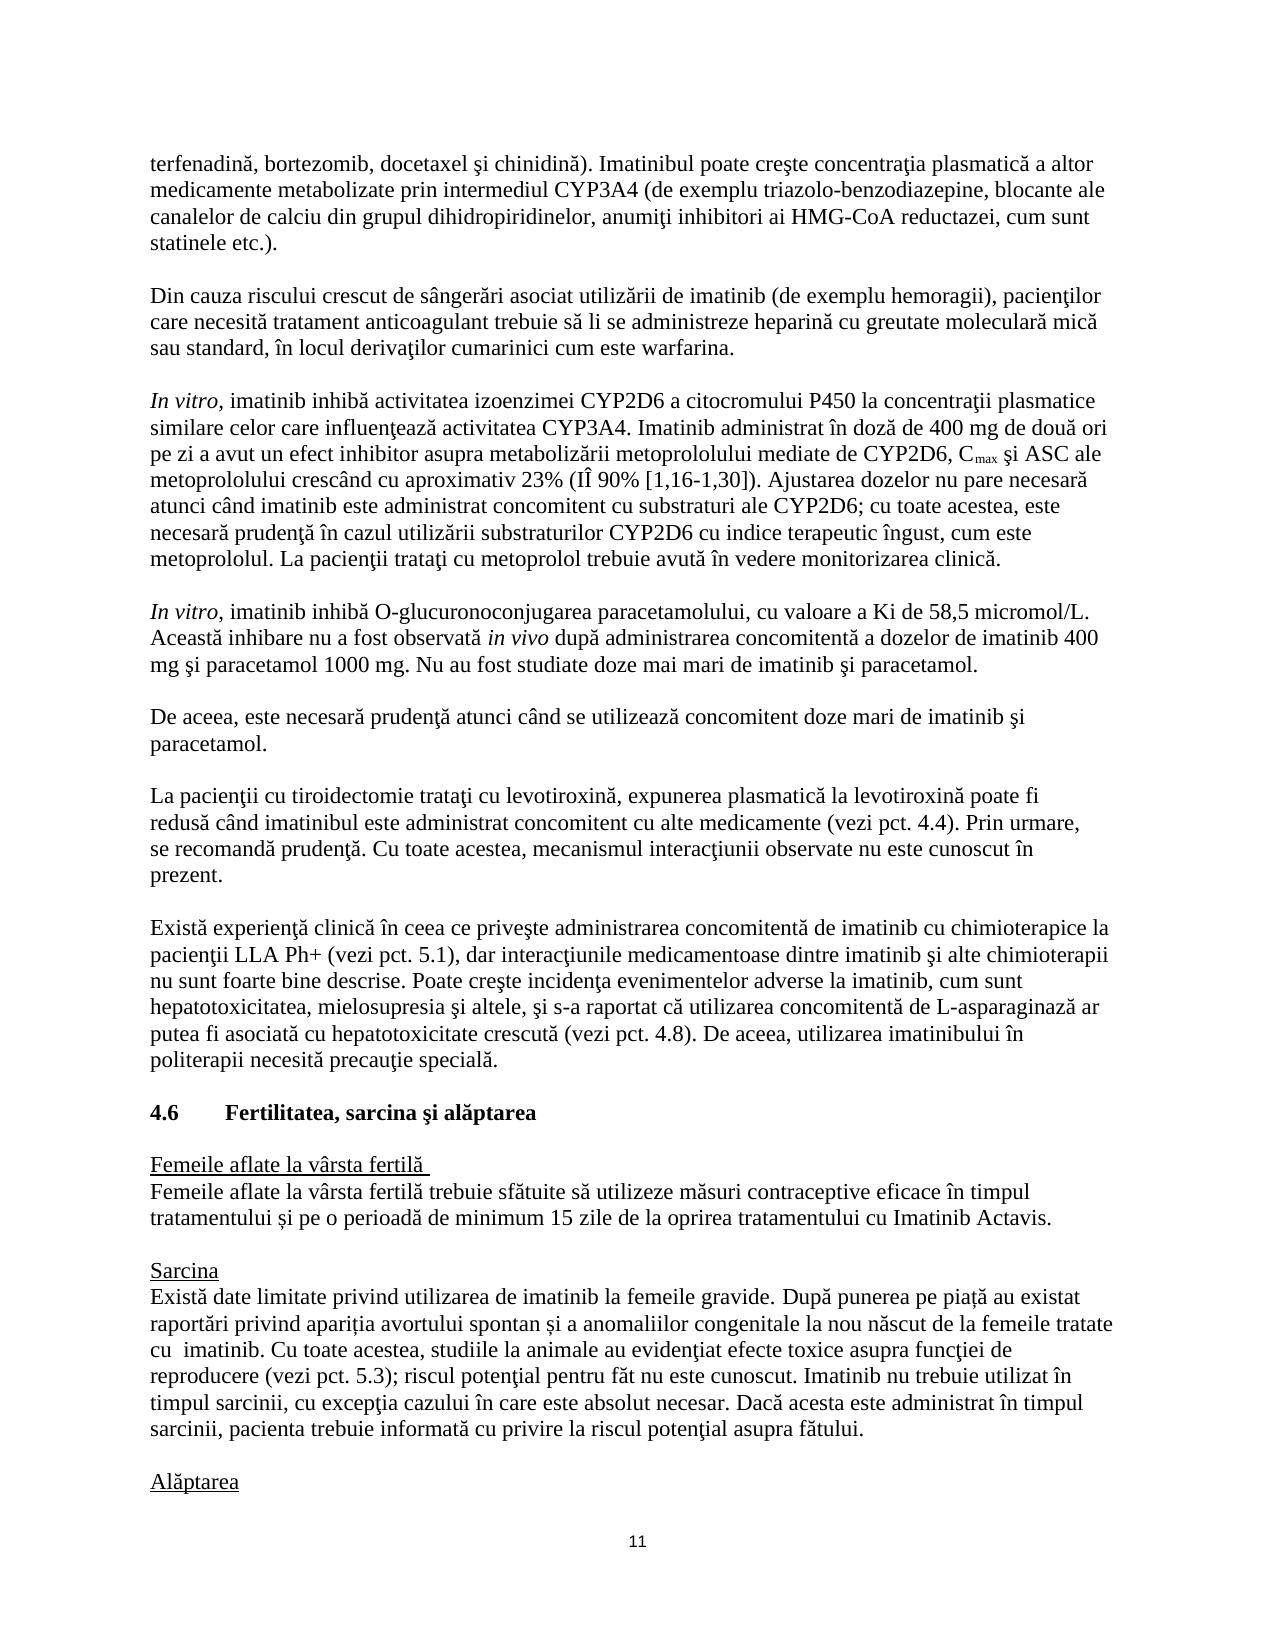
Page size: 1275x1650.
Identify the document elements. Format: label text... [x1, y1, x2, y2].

text Există experienţă clinică în ceea ce priveşte administrarea concomitentă de imatinib cu chimioterapice la pacienţii LLA Ph+ (vezi pct. 5.1), dar interacţiunile medicamentoase dintre imatinib şi alte chimioterapii nu sunt foarte bine descrise. Poate creşte incidenţa evenimentelor adverse la imatinib, cum sunt hepatotoxicitatea, mielosupresia şi altele, şi s-a raportat că utilizarea concomitentă de L-asparaginază ar putea fi asociată cu hepatotoxicitate crescută (vezi pct. 4.8). De aceea, utilizarea imatinibului în politerapii necesită precauţie specială. [150, 914, 1125, 1072]
text se recomandă prudenţă. Cu toate acestea, mecanismul interacţiunii observate nu este cunoscut în [150, 835, 1125, 862]
text In vitro, imatinib inhibă O-glucuronoconjugarea paracetamolului, cu valoare a Ki de 58,5 micromol/L. Această inhibare nu a fost observată in vivo după administrarea concomitentă a dozelor de imatinib 400 mg şi paracetamol 1000 mg. Nu au fost studiate doze mai mari de imatinib şi paracetamol. [150, 598, 1125, 677]
text De aceea, este necesară prudenţă atunci când se utilizează concomitent doze mari de imatinib şi paracetamol. [150, 703, 1125, 756]
text In vitro, imatinib inhibă activitatea izoenzimei CYP2D6 a citocromului P450 la concentraţii plasmatice similare celor care influenţează activitatea CYP3A4. Imatinib administrat în doză de 400 mg de două ori pe zi a avut un efect inhibitor asupra metabolizării metoprololului mediate de CYP2D6, Cmax şi ASC ale metoprololului crescând cu aproximativ 23% (IÎ 90% [1,16-1,30]). Ajustarea dozelor nu pare necesară atunci când imatinib este administrat concomitent cu substraturi ale CYP2D6; cu toate acestea, este necesară prudenţă în cazul utilizării substraturilor CYP2D6 cu indice terapeutic îngust, cum este metoprololul. La pacienţii trataţi cu metoprolol trebuie avută în vedere monitorizarea clinică. [150, 387, 1125, 572]
text Din cauza riscului crescut de sângerări asociat utilizării de imatinib (de exemplu hemoragii), pacienţilor care necesită tratament anticoagulant trebuie să li se administreze heparină cu greutate moleculară mică sau standard, în locul derivaţilor cumarinici cum este warfarina. [150, 282, 1125, 361]
text Femeile aflate la vârsta fertilă trebuie sfătuite să utilizeze măsuri contraceptive eficace în timpul tratamentului și pe o perioadă de minimum 15 zile de la oprirea tratamentului cu Imatinib Actavis. [150, 1178, 1125, 1231]
text La pacienţii cu tiroidectomie trataţi cu levotiroxină, expunerea plasmatică la levotiroxină poate fi [150, 782, 1125, 809]
text redusă când imatinibul este administrat concomitent cu alte medicamente (vezi pct. 4.4). Prin urmare, [150, 809, 1125, 835]
text Sarcina [150, 1257, 1125, 1283]
text Femeile aflate la vârsta fertilă [150, 1151, 1125, 1178]
text 4.6 Fertilitatea, sarcina şi alăptarea [150, 1099, 1125, 1125]
text prezent. [150, 862, 1125, 888]
text Alăptarea [150, 1468, 1125, 1494]
text Există date limitate privind utilizarea de imatinib la femeile gravide. După punerea pe piață au existat raportări privind apariția avortului spontan și a anomaliilor congenitale la nou născut de la femeile tratate cu imatinib. Cu toate acestea, studiile la animale au evidenţiat efecte toxice asupra funcţiei de reproducere (vezi pct. 5.3); riscul potenţial pentru făt nu este cunoscut. Imatinib nu trebuie utilizat în timpul sarcinii, cu excepţia cazului în care este absolut necesar. Dacă acesta este administrat în timpul sarcinii, pacienta trebuie informată cu privire la riscul potenţial asupra fătului. [150, 1283, 1125, 1441]
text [150, 150, 1125, 255]
